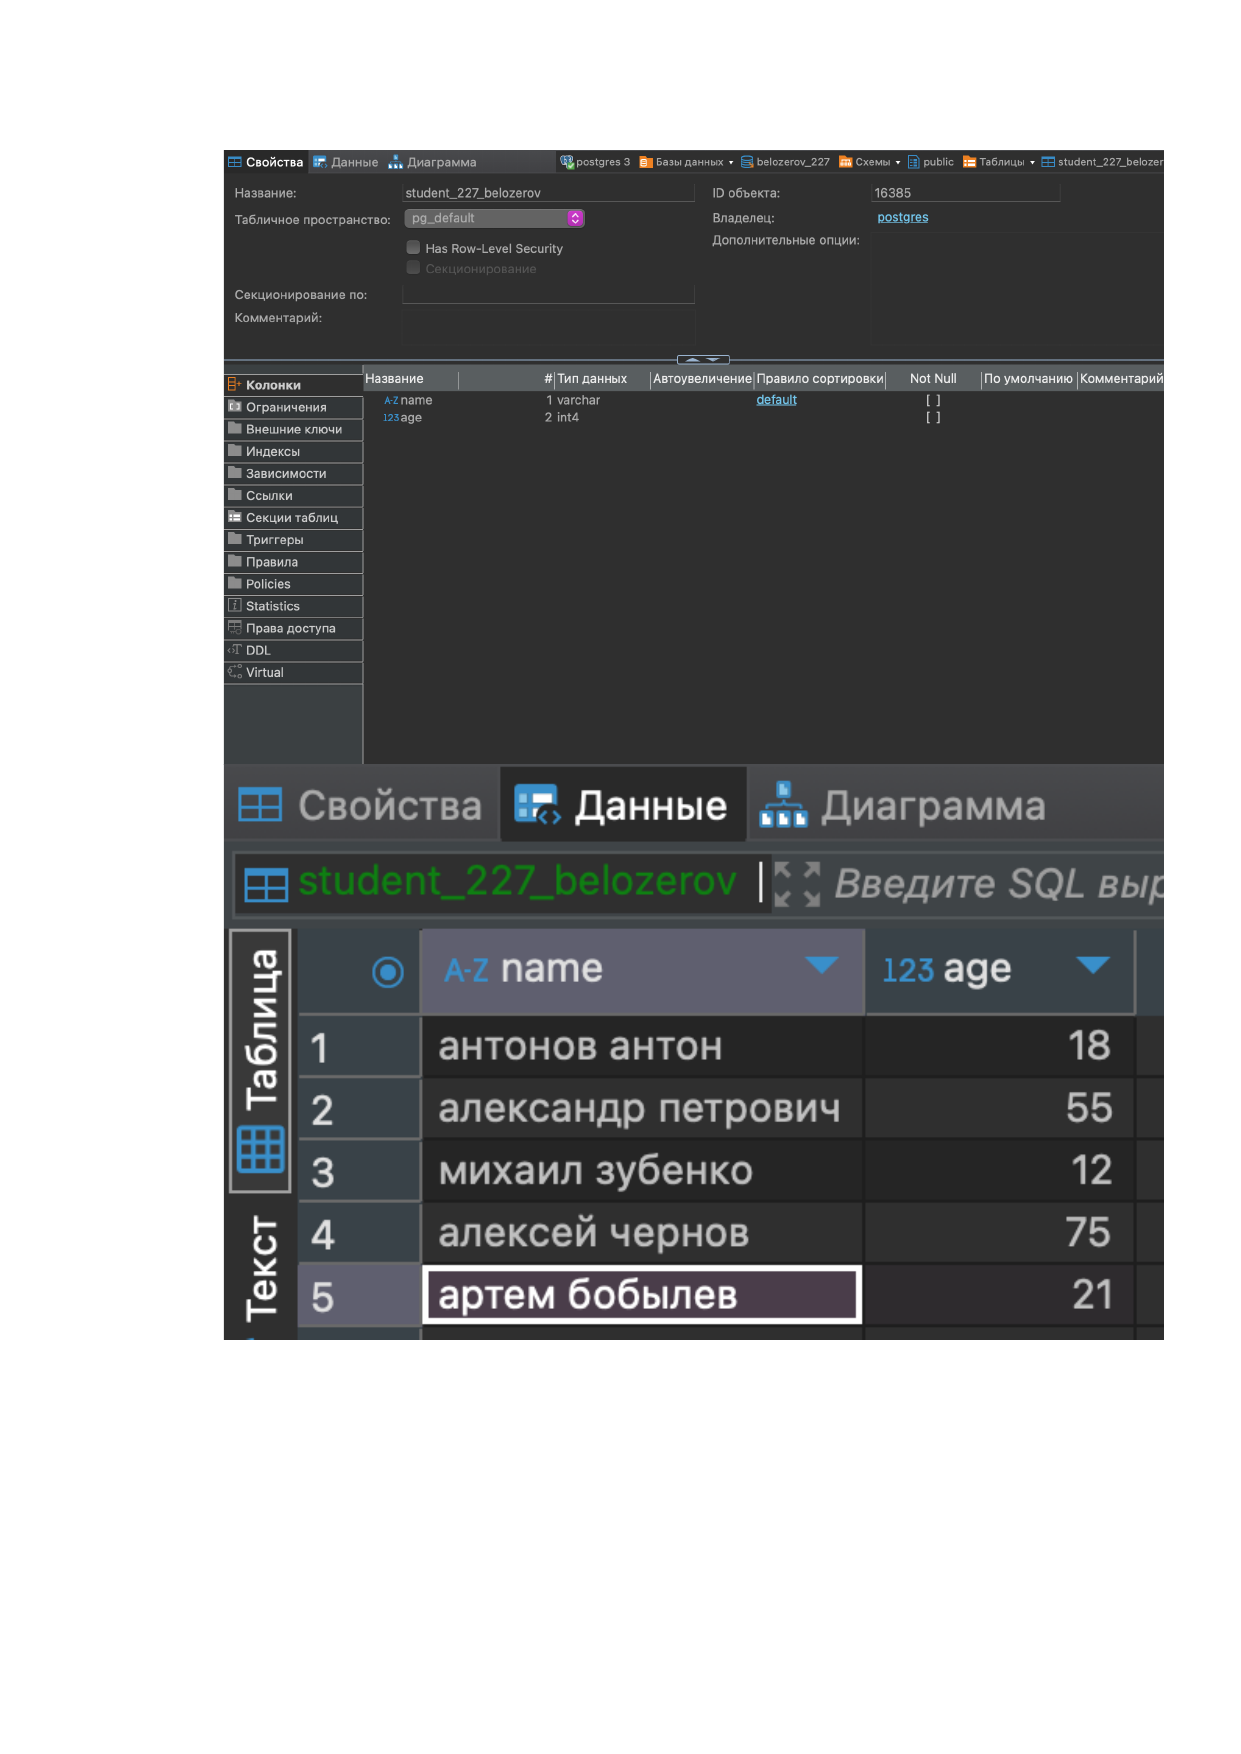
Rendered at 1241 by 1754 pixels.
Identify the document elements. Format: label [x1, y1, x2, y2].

picture [223, 150, 1164, 1340]
